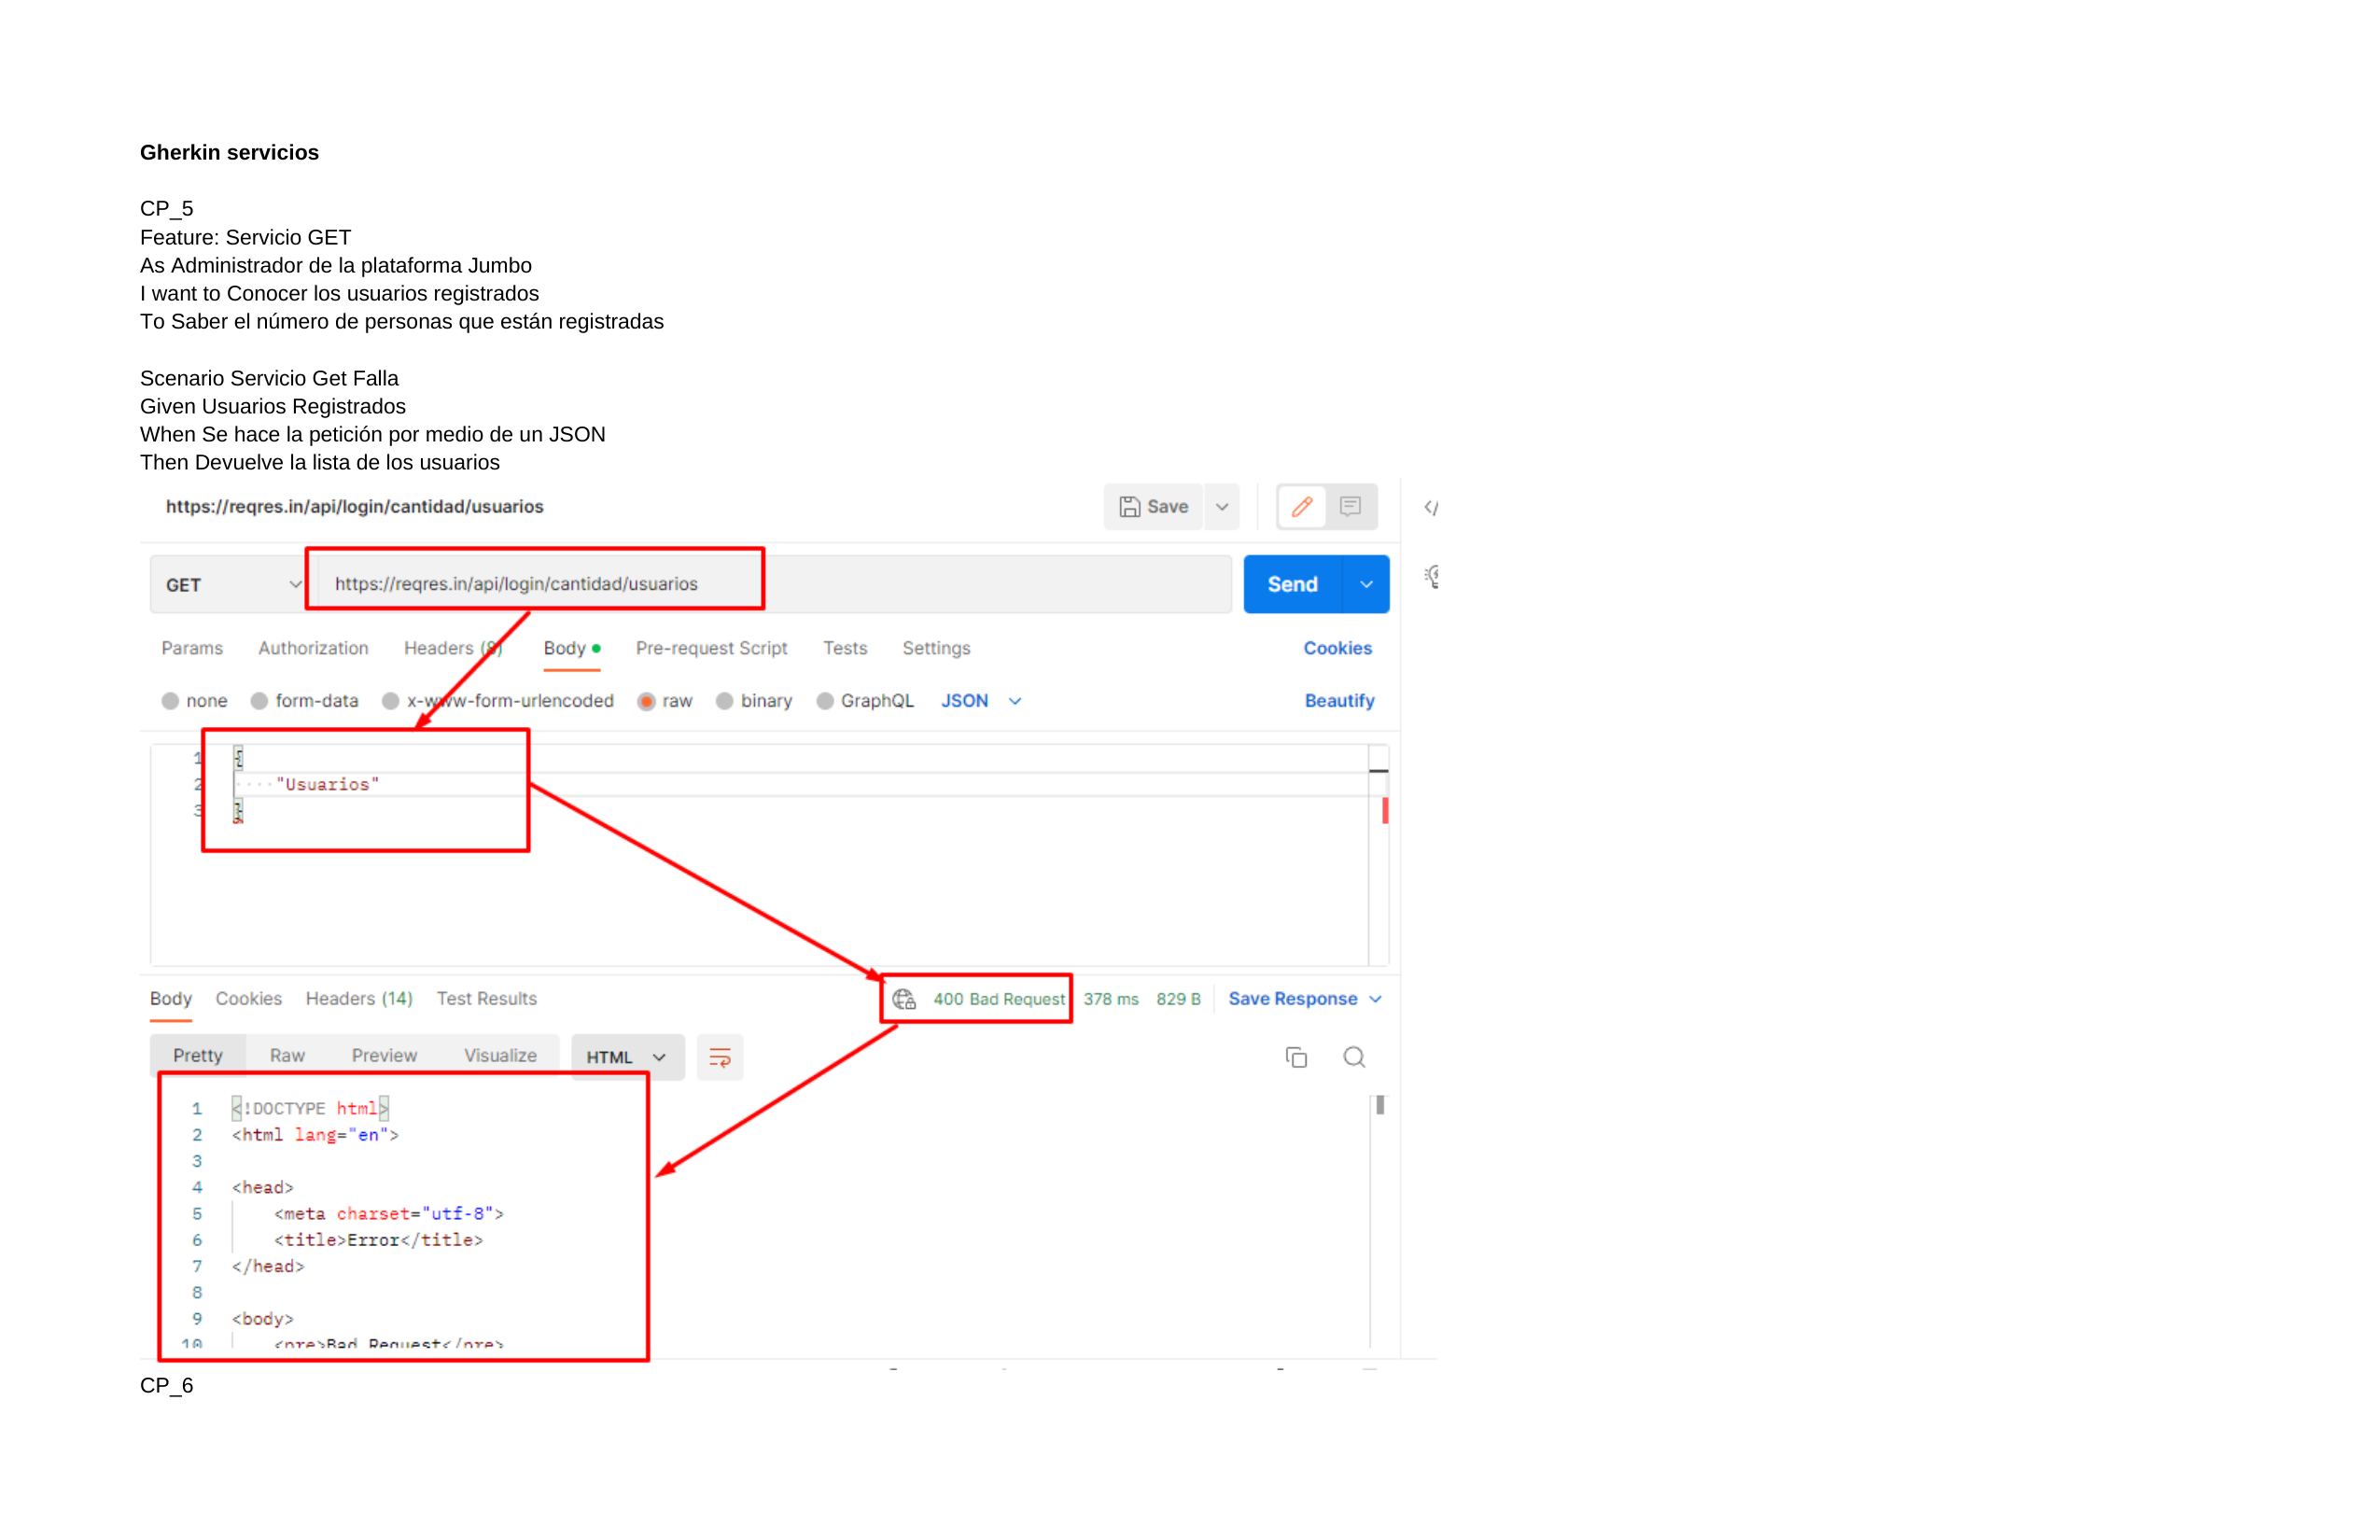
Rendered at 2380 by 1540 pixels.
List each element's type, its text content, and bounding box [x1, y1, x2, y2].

text Scenario Servicio Get Falla [140, 366, 2240, 390]
text As Administrador de la plataforma Jumbo [140, 253, 2240, 277]
text Gherkin servicios [140, 140, 2240, 164]
text CP_5 [140, 196, 2240, 221]
text Given Usuarios Registrados [140, 394, 2240, 418]
text CP_6 [140, 1373, 2240, 1397]
text I want to Conocer los usuarios registrados [140, 281, 2240, 305]
text To Saber el número de personas que están registradas [140, 309, 2240, 334]
picture [140, 478, 1438, 1370]
text When Se hace la petición por medio de un JSON [140, 422, 2240, 446]
text Feature: Servicio GET [140, 225, 2240, 249]
text Then Devuelve la lista de los usuarios [140, 450, 2240, 475]
